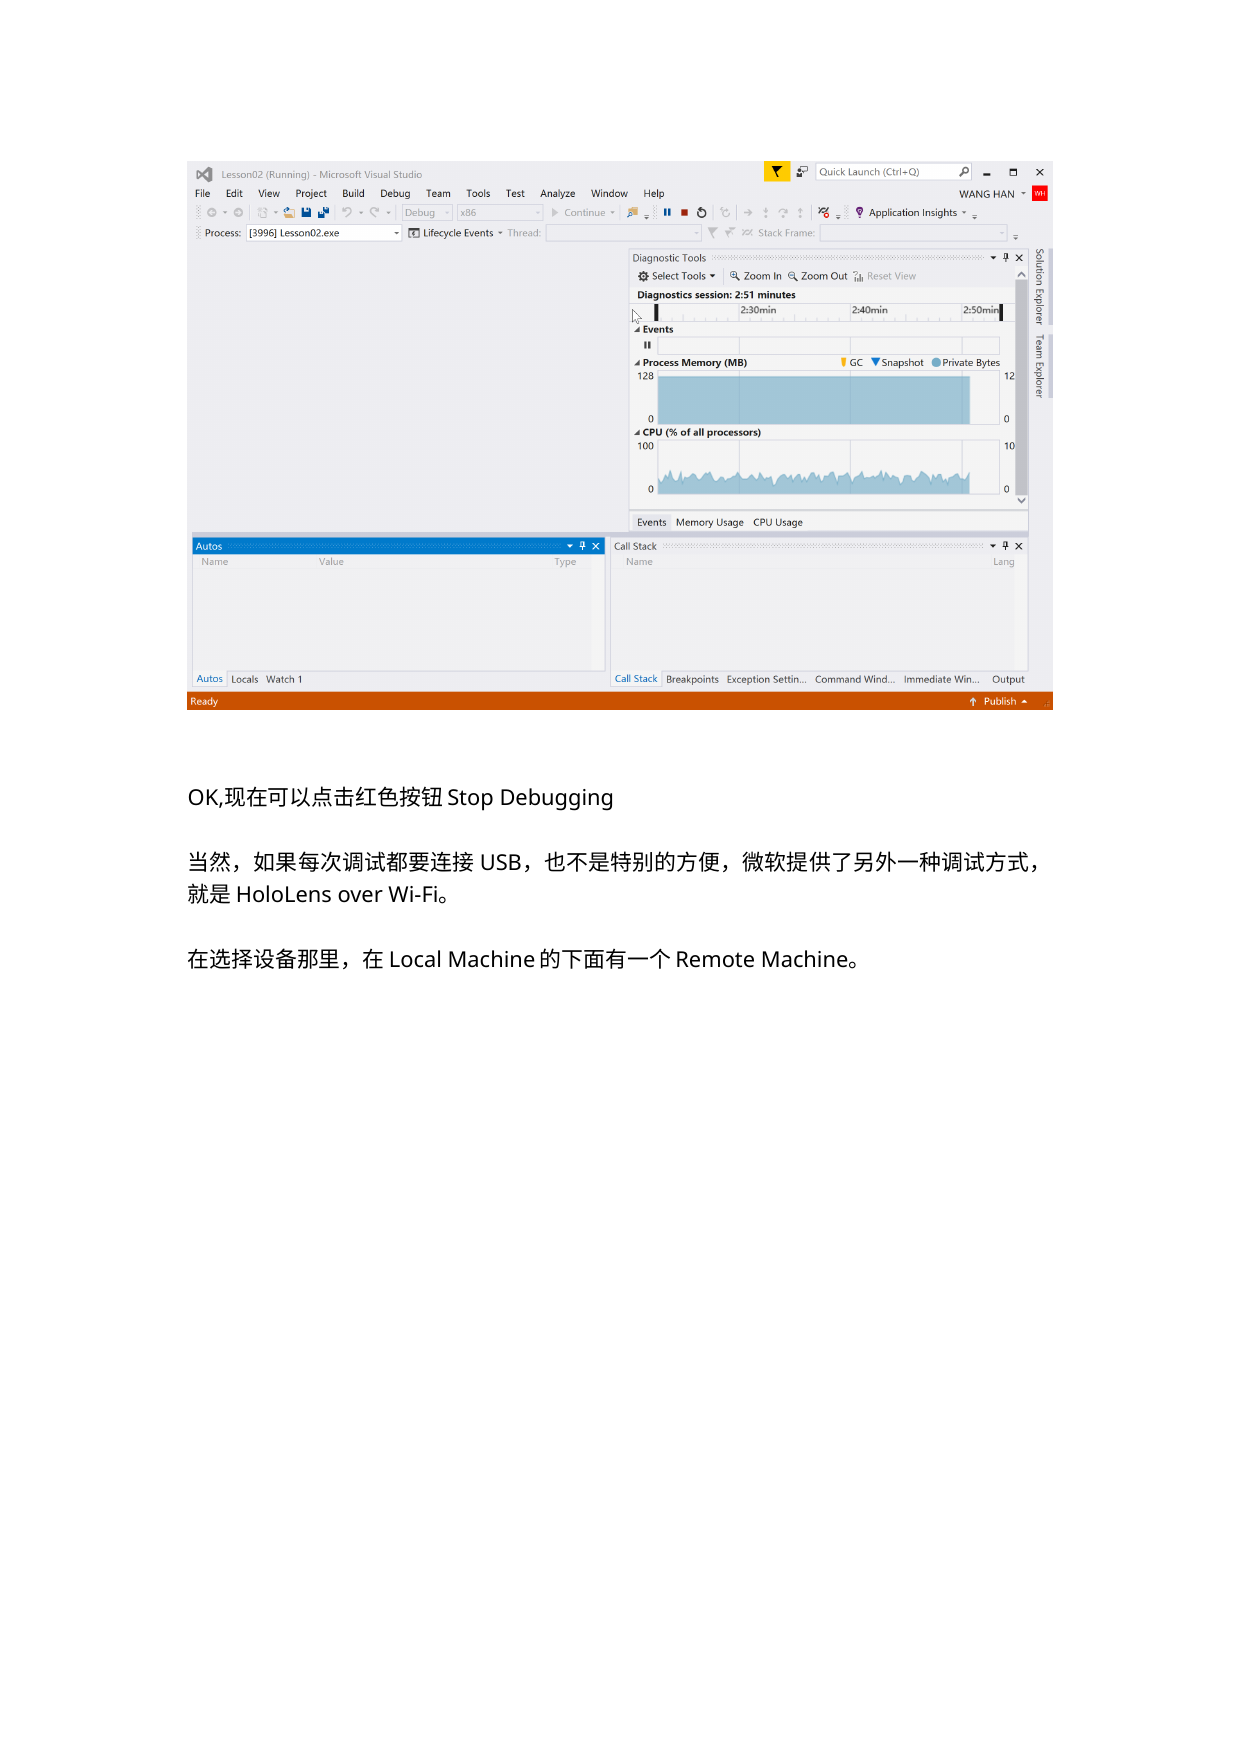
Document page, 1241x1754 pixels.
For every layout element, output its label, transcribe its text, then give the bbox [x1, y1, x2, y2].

text 当然，如果每次调试都要连接USB，也不是特别的方便，微软提供了另外一种调试方式，就是HoloLens over Wi-Fi。 [187, 844, 1053, 909]
text OK,现在可以点击红色按钮Stop Debugging [187, 779, 1053, 812]
text 在选择设备那里，在Local Machine的下面有一个Remote Machine。 [187, 942, 1053, 974]
picture [187, 161, 1053, 710]
